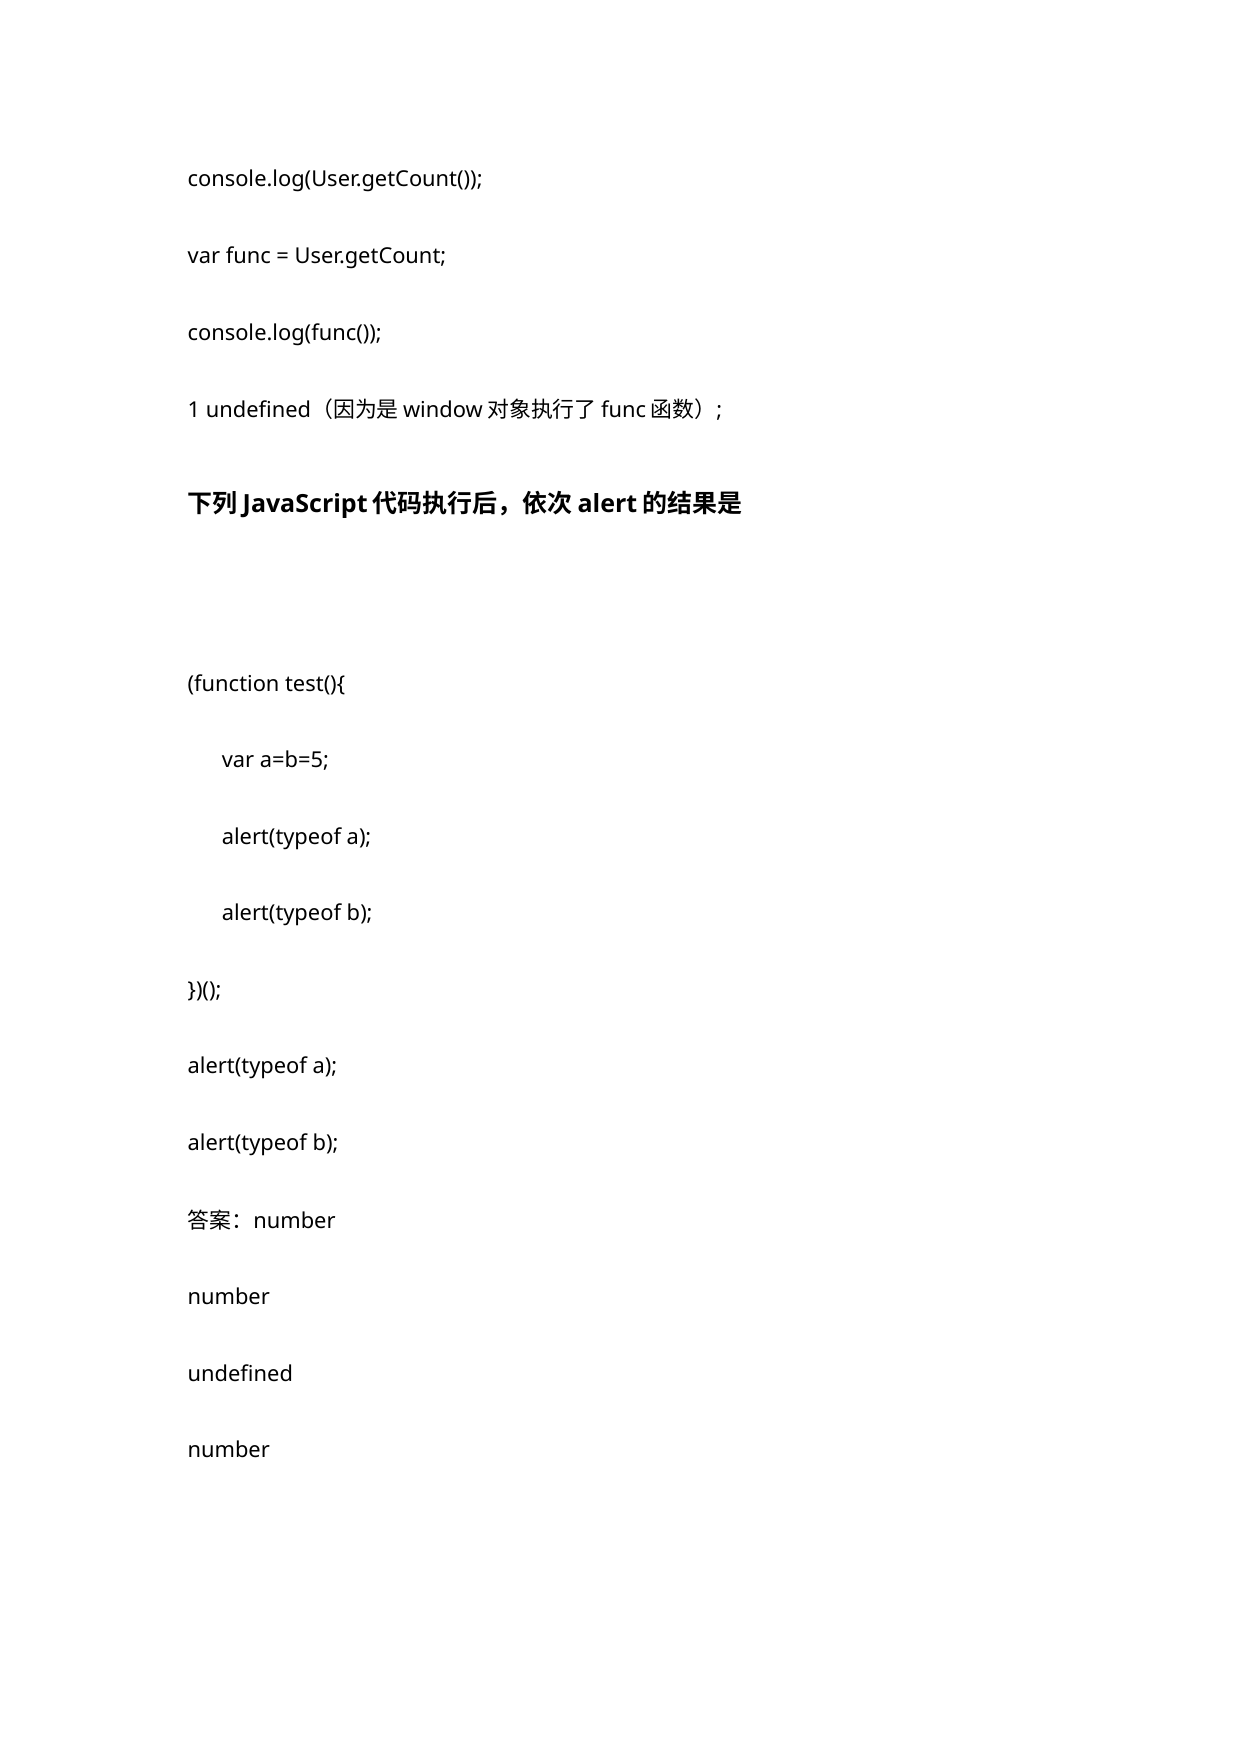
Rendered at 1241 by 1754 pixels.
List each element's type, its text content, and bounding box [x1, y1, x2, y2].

text alert(typeof b); [187, 896, 1053, 928]
text number [187, 1433, 1053, 1465]
text console.log(func()); [187, 315, 1053, 348]
text undefined [187, 1356, 1053, 1389]
text alert(typeof b); [187, 1126, 1053, 1158]
text (function test(){ [187, 666, 1053, 699]
text var a=b=5; [187, 743, 1053, 775]
text var func = User.getCount; [187, 238, 1053, 271]
text number [187, 1280, 1053, 1312]
text 1 undefined（因为是window对象执行了func函数）; [187, 392, 1053, 424]
text alert(typeof a); [187, 1049, 1053, 1082]
text 答案：number [187, 1202, 1053, 1235]
text })(); [187, 973, 1053, 1005]
text console.log(User.getCount()); [187, 162, 1053, 194]
text alert(typeof a); [187, 819, 1053, 852]
text 下列JavaScript代码执行后，依次alert的结果是 [187, 469, 1053, 534]
